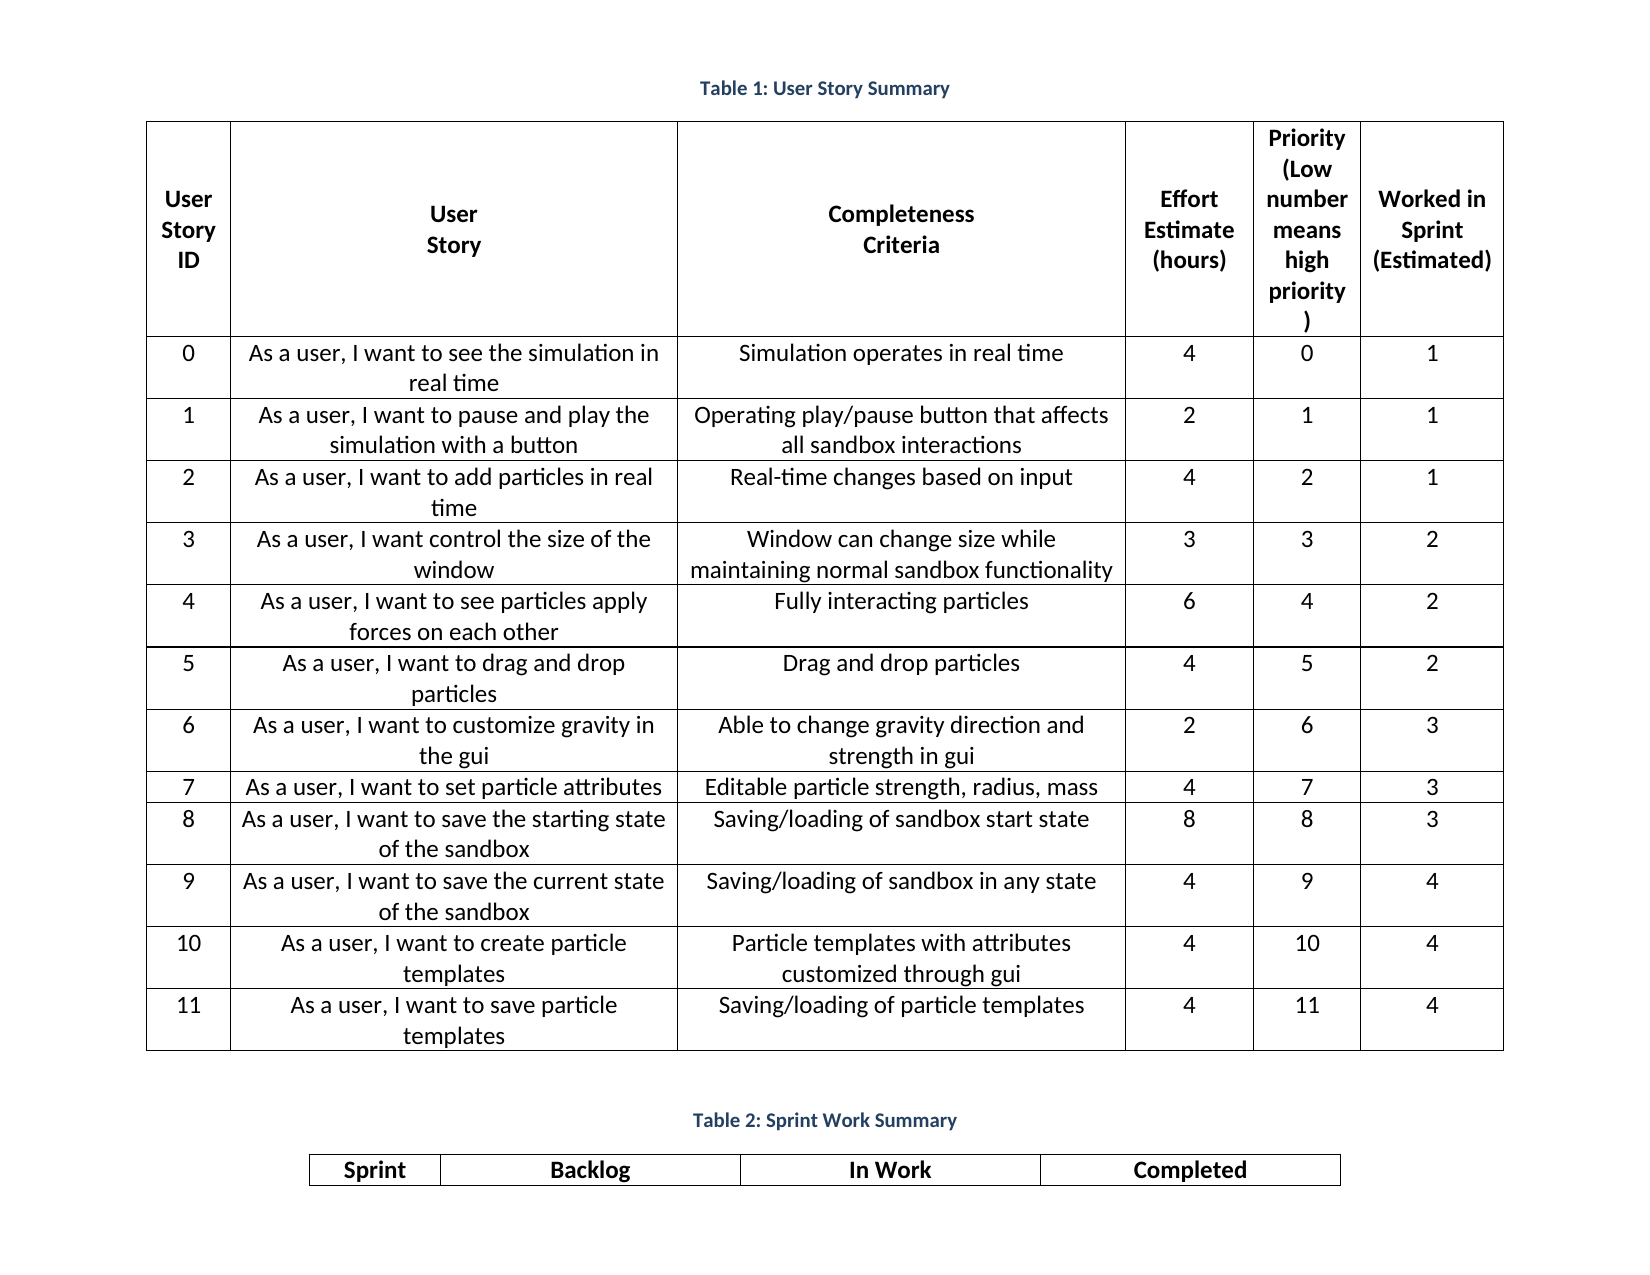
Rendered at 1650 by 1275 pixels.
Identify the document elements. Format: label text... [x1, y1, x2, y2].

table_cell 9 [147, 865, 230, 926]
table_header Priority (Low number means high priority) [1254, 122, 1360, 336]
table_cell 6 [147, 710, 230, 771]
table_cell 2 [1361, 585, 1503, 646]
table_cell 2 [1126, 710, 1253, 771]
table_cell 1 [147, 399, 230, 460]
table_cell 2 [1126, 399, 1253, 460]
table_cell 8 [1126, 803, 1253, 864]
table_cell 2 [1361, 523, 1503, 584]
table_cell 4 [1126, 772, 1253, 802]
table_cell 4 [1126, 927, 1253, 988]
table_cell 4 [1126, 461, 1253, 522]
table_cell 6 [1254, 710, 1360, 771]
table_cell 3 [1254, 523, 1360, 584]
table_cell 4 [1361, 927, 1503, 988]
table_cell As a user, I want to drag and drop particles [231, 648, 677, 708]
table_cell As a user, I want to set particle attributes [231, 772, 677, 802]
table_cell 1 [1361, 337, 1503, 398]
text Table 1: User Story Summary [75, 75, 1575, 100]
table_cell 11 [1254, 989, 1360, 1050]
table_cell 4 [1126, 989, 1253, 1050]
table_cell Particle templates with attributes customized through gui [678, 927, 1125, 988]
table_cell As a user, I want to save the current state of the sandbox [231, 865, 677, 926]
table_header Backlog [441, 1155, 740, 1185]
table_cell 5 [147, 648, 230, 708]
table_header User Story [231, 122, 677, 336]
table_cell 3 [1361, 803, 1503, 864]
table_cell 2 [147, 461, 230, 522]
table_header Worked in Sprint (Estimated) [1361, 122, 1503, 336]
table_cell 10 [147, 927, 230, 988]
table_cell 6 [1126, 585, 1253, 646]
table_cell 8 [147, 803, 230, 864]
table_cell As a user, I want to customize gravity in the gui [231, 710, 677, 771]
table_cell As a user, I want to create particle templates [231, 927, 677, 988]
table_cell 10 [1254, 927, 1360, 988]
table_cell As a user, I want to add particles in real time [231, 461, 677, 522]
table_cell 5 [1254, 648, 1360, 708]
table_cell 11 [147, 989, 230, 1050]
table_cell Saving/loading of sandbox in any state [678, 865, 1125, 926]
table_cell Saving/loading of particle templates [678, 989, 1125, 1050]
table_cell 4 [1254, 585, 1360, 646]
table_cell Saving/loading of sandbox start state [678, 803, 1125, 864]
table_header User Story ID [147, 122, 230, 336]
table_cell As a user, I want to see particles apply forces on each other [231, 585, 677, 646]
table_cell Real-time changes based on input [678, 461, 1125, 522]
table_cell 3 [1361, 710, 1503, 771]
table_cell Window can change size while maintaining normal sandbox functionality [678, 523, 1125, 584]
table_cell 7 [147, 772, 230, 802]
table_cell 0 [1254, 337, 1360, 398]
table_cell 3 [1361, 772, 1503, 802]
table_cell Drag and drop particles [678, 648, 1125, 708]
table_cell 3 [147, 523, 230, 584]
table_header Effort Estimate (hours) [1126, 122, 1253, 336]
table_cell As a user, I want to see the simulation in real time [231, 337, 677, 398]
table_cell As a user, I want to save the starting state of the sandbox [231, 803, 677, 864]
table_cell Fully interacting particles [678, 585, 1125, 646]
table_cell 4 [1126, 865, 1253, 926]
table_cell 1 [1254, 399, 1360, 460]
table_cell 2 [1254, 461, 1360, 522]
table_cell As a user, I want control the size of the window [231, 523, 677, 584]
table_cell 4 [1361, 865, 1503, 926]
table_cell 0 [147, 337, 230, 398]
table_cell 4 [1126, 337, 1253, 398]
table_cell 2 [1361, 648, 1503, 708]
table_cell 9 [1254, 865, 1360, 926]
table_cell 1 [1361, 399, 1503, 460]
table_cell 4 [1126, 648, 1253, 708]
table_cell Operating play/pause button that affects all sandbox interactions [678, 399, 1125, 460]
table_cell Editable particle strength, radius, mass [678, 772, 1125, 802]
table_cell 8 [1254, 803, 1360, 864]
table_header Sprint [310, 1155, 440, 1185]
table_cell Able to change gravity direction and strength in gui [678, 710, 1125, 771]
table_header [1041, 1155, 1340, 1185]
table_header Completeness Criteria [678, 122, 1125, 336]
table_cell As a user, I want to save particle templates [231, 989, 677, 1050]
table_cell 3 [1126, 523, 1253, 584]
table_header In Work This Sprint [741, 1155, 1040, 1185]
table_cell 1 [1361, 461, 1503, 522]
table_cell 4 [147, 585, 230, 646]
table_cell 4 [1361, 989, 1503, 1050]
table_cell 7 [1254, 772, 1360, 802]
table_cell As a user, I want to pause and play the simulation with a button [231, 399, 677, 460]
table_cell Simulation operates in real time [678, 337, 1125, 398]
text Table 2: Sprint Work Summary [75, 1107, 1575, 1133]
